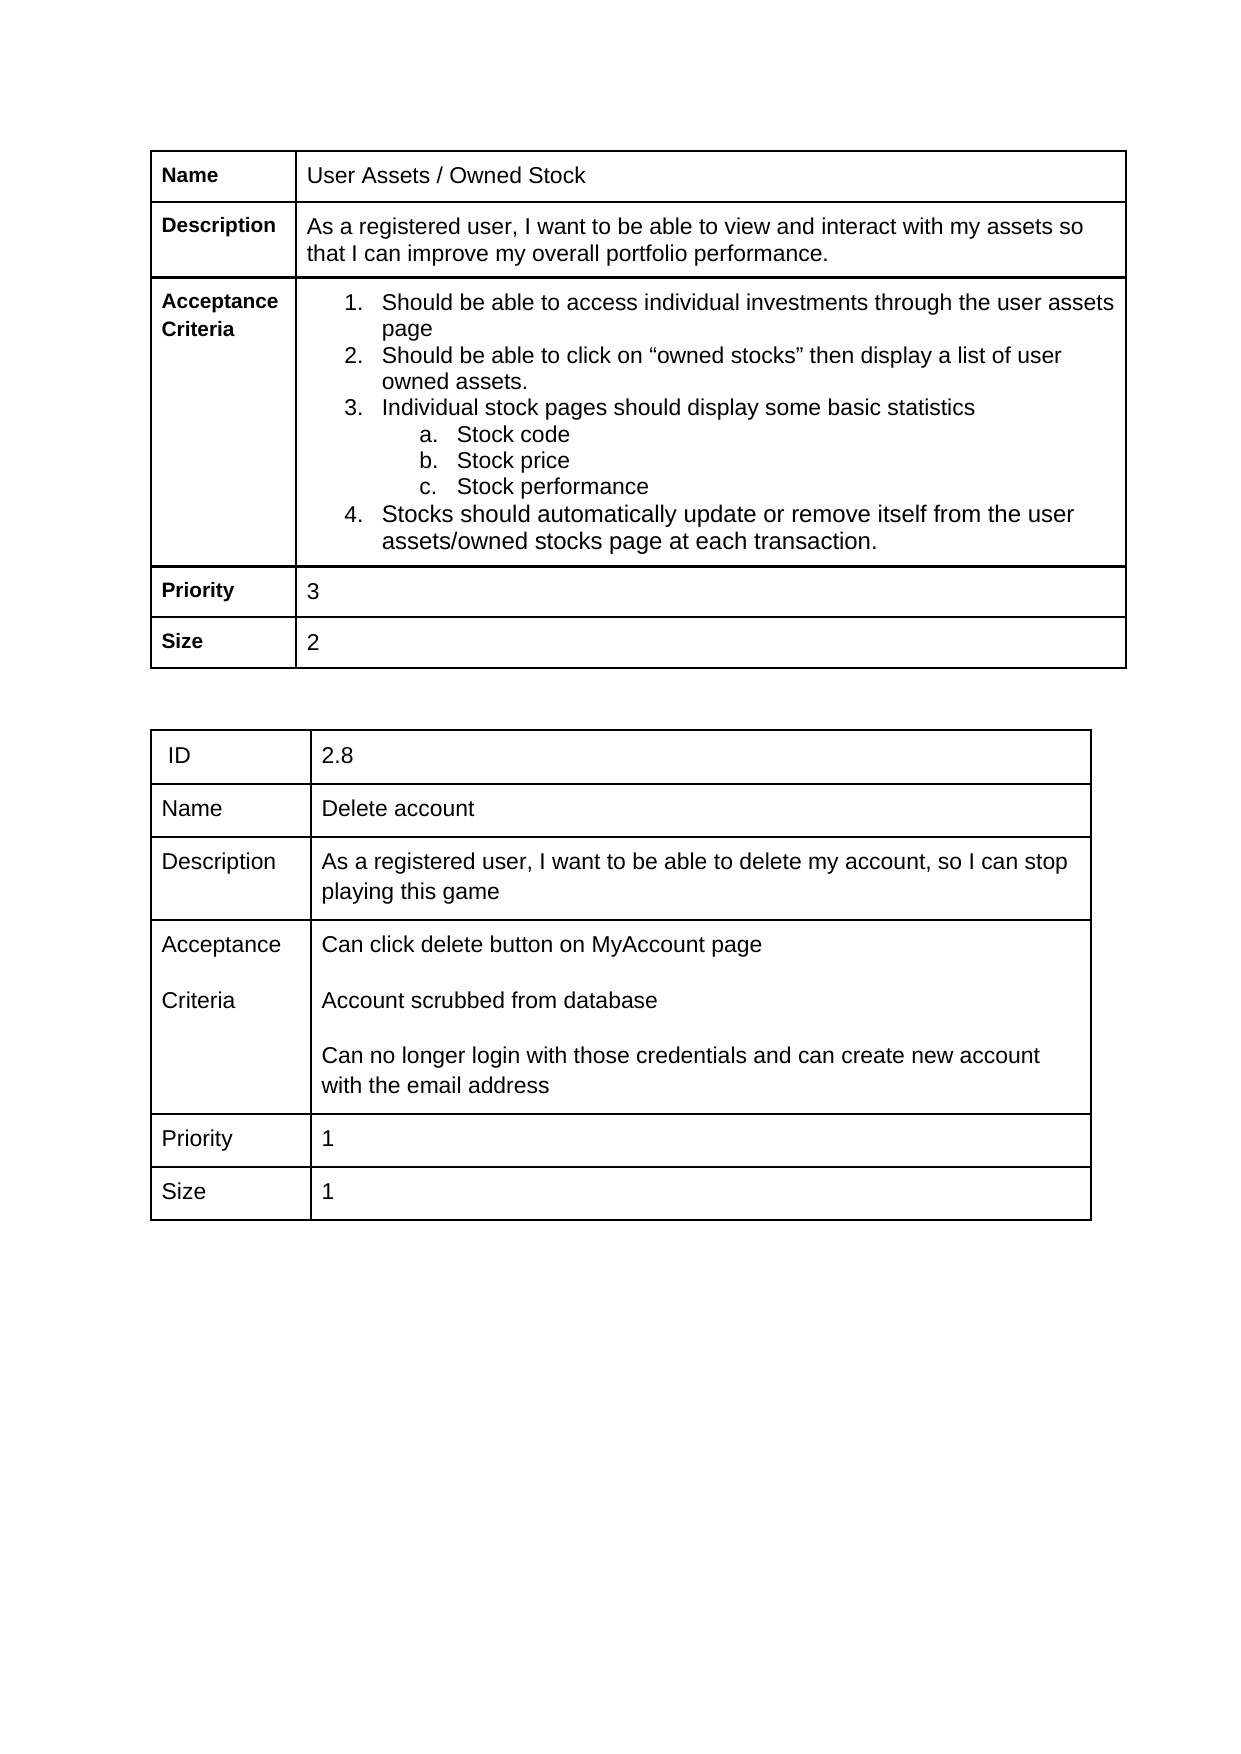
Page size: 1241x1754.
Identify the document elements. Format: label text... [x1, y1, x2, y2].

table_header ID [152, 731, 310, 782]
table_cell As a registered user, I want to be able to delete my account, so I can stop playing this game [312, 838, 1090, 919]
table_cell Should be able to access individual investments through the user assets page Should be able to click on “owned stocks” then display a list of user owned assets. Individual stock pages should display some basic statistics Stock code Stock price Stock performance Stocks should automatically update or remove itself from the user assets/owned stocks page at each transaction. [297, 279, 1125, 565]
table_cell Description [152, 203, 295, 276]
table_cell Can click delete button on MyAccount page Account scrubbed from database Can no longer login with those credentials and can create new account with the email address [312, 921, 1090, 1113]
table_cell Name [152, 152, 295, 201]
table_cell User Assets / Owned Stock [297, 152, 1125, 201]
table_cell 1 [312, 1168, 1090, 1219]
table_cell 1 [312, 1115, 1090, 1166]
table_cell Priority [152, 568, 295, 616]
table_cell Description [152, 838, 310, 919]
table_header 2.8 [312, 731, 1090, 782]
table_cell Size [152, 618, 295, 667]
table_cell Size [152, 1168, 310, 1219]
table_cell As a registered user, I want to be able to view and interact with my assets so that I can improve my overall portfolio performance. [297, 203, 1125, 276]
table_cell Acceptance Criteria [152, 279, 295, 565]
table_cell Priority [152, 1115, 310, 1166]
table_cell 2 [297, 618, 1125, 667]
table_cell Acceptance Criteria [152, 921, 310, 1113]
table_cell Name [152, 785, 310, 836]
table_cell 3 [297, 568, 1125, 616]
table_cell Delete account [312, 785, 1090, 836]
